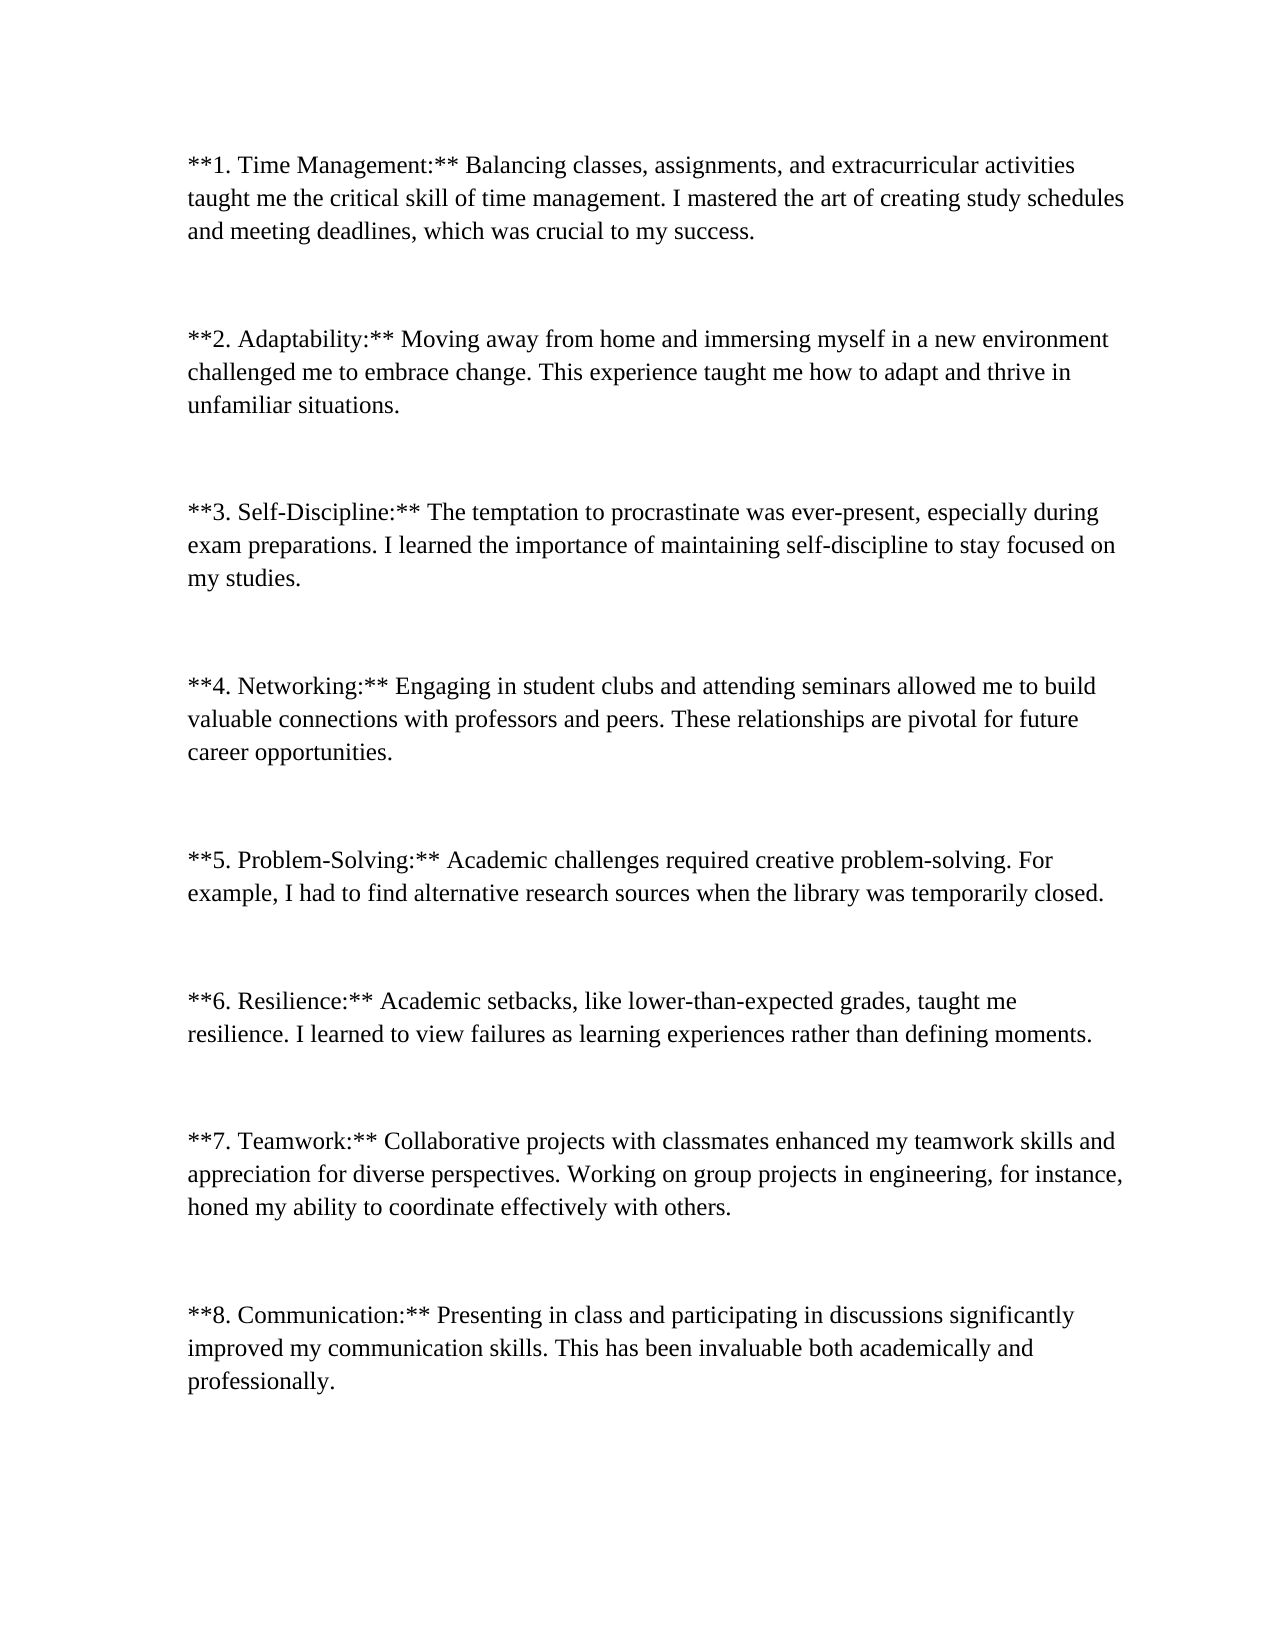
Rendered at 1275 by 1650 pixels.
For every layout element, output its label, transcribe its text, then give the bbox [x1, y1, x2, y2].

text **4. Networking:** Engaging in student clubs and attending seminars allowed me to build valuable connections with professors and peers. These relationships are pivotal for future career opportunities. [187, 671, 1125, 766]
text **7. Teamwork:** Collaborative projects with classmates enhanced my teamwork skills and appreciation for diverse perspectives. Working on group projects in engineering, for instance, honed my ability to coordinate effectively with others. [187, 1126, 1125, 1221]
text **8. Communication:** Presenting in class and participating in discussions significantly improved my communication skills. This has been invaluable both academically and professionally. [187, 1300, 1125, 1395]
text **3. Self-Discipline:** The temptation to procrastinate was ever-present, especially during exam preparations. I learned the importance of maintaining self-discipline to stay focused on my studies. [187, 497, 1125, 592]
text **6. Resilience:** Academic setbacks, like lower-than-expected grades, taught me resilience. I learned to view failures as learning experiences rather than defining moments. [187, 986, 1125, 1047]
text **1. Time Management:** Balancing classes, assignments, and extracurricular activities taught me the critical skill of time management. I mastered the art of creating study schedules and meeting deadlines, which was crucial to my success. [187, 150, 1125, 245]
text **2. Adaptability:** Moving away from home and immersing myself in a new environment challenged me to embrace change. This experience taught me how to adapt and thrive in unfamiliar situations. [187, 324, 1125, 418]
text **5. Problem-Solving:** Academic challenges required creative problem-solving. For example, I had to find alternative research sources when the library was temporarily closed. [187, 845, 1125, 907]
